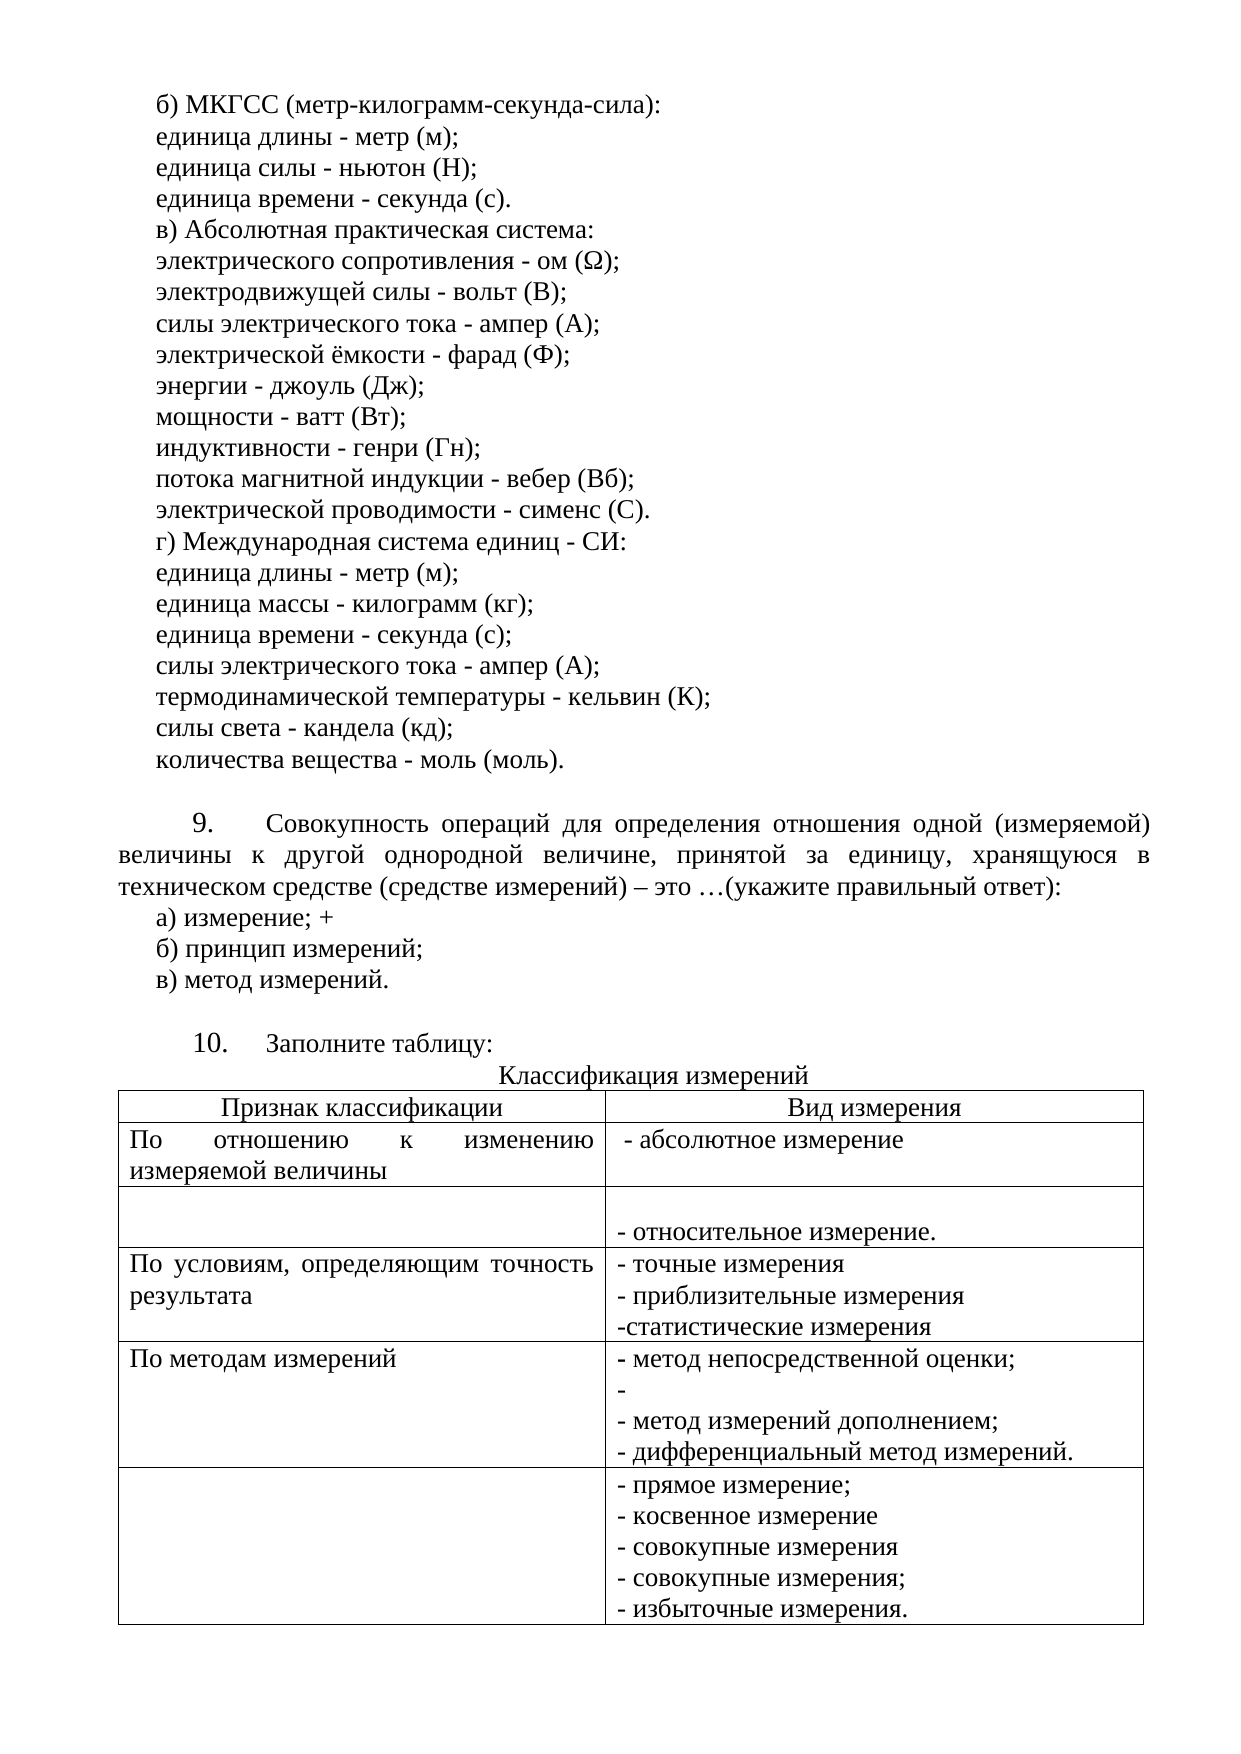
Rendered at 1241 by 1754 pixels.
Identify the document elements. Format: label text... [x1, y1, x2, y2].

text б) принцип измерений; [118, 932, 1152, 963]
text электрической ёмкости - фарад (Ф); [156, 338, 1152, 369]
text единица длины - метр (м); [156, 556, 1152, 587]
text мощности - ватт (Вт); [156, 400, 1152, 431]
text электродвижущей силы - вольт (В); [156, 276, 1152, 307]
text единица времени - секунда (с); [156, 618, 1152, 649]
text термодинамической температуры - кельвин (К); [156, 680, 1152, 712]
text силы электрического тока - ампер (А); [156, 307, 1152, 338]
text потока магнитной индукции - вебер (Вб); [156, 462, 1152, 493]
table_cell - точные измерения - приблизительные измерения -статистические измерения [606, 1248, 1143, 1341]
text а) измерение; + [118, 901, 1152, 932]
table_cell - абсолютное измерение [606, 1123, 1143, 1186]
text Классификация измерений [118, 1059, 1152, 1090]
text г) Международная система единиц - СИ: [156, 525, 1152, 556]
table_cell - метод непосредственной оценки; - - метод измерений дополнением; - дифференциальный метод измерений. [606, 1342, 1143, 1467]
table_cell [119, 1187, 605, 1247]
table_header Вид измерения [606, 1091, 1143, 1122]
text энергии - джоуль (Дж); [156, 369, 1152, 400]
text в) Абсолютная практическая система: [156, 213, 1152, 244]
text единица времени - секунда (с). [156, 182, 1152, 213]
text единица силы - ньютон (Н); [156, 151, 1152, 182]
table_cell По методам измерений [119, 1342, 605, 1467]
text количества вещества - моль (моль). [156, 743, 1152, 774]
table_cell - относительное измерение. [606, 1187, 1143, 1247]
table_header Признак классификации [119, 1091, 605, 1122]
text силы света - кандела (кд); [156, 712, 1152, 743]
text электрического сопротивления - ом (Ω); [156, 244, 1152, 276]
table_cell По отношению к изменению измеряемой величины [119, 1123, 605, 1186]
table_cell По условиям, определяющим точность результата [119, 1248, 605, 1341]
table_cell [119, 1468, 605, 1623]
text б) МКГСС (метр-килограмм-секунда-сила): [156, 89, 1152, 120]
text индуктивности - генри (Гн); [156, 431, 1152, 462]
text единица длины - метр (м); [156, 120, 1152, 151]
list Совокупность операций для определения отношения одной (измеряемой) величины к другой однородной величине, принятой за единицу, хранящуюся в техническом средстве (средстве измерений) – это …(укажите правильный ответ): [118, 805, 1152, 901]
table_cell - прямое измерение; - косвенное измерение - совокупные измерения - совокупные измерения; - избыточные измерения. [606, 1468, 1143, 1623]
text единица массы - килограмм (кг); [156, 587, 1152, 618]
text в) метод измерений. [118, 963, 1152, 994]
list Заполните таблицу: [118, 1025, 1152, 1059]
text электрической проводимости - сименс (С). [156, 493, 1152, 525]
text силы электрического тока - ампер (А); [156, 649, 1152, 680]
